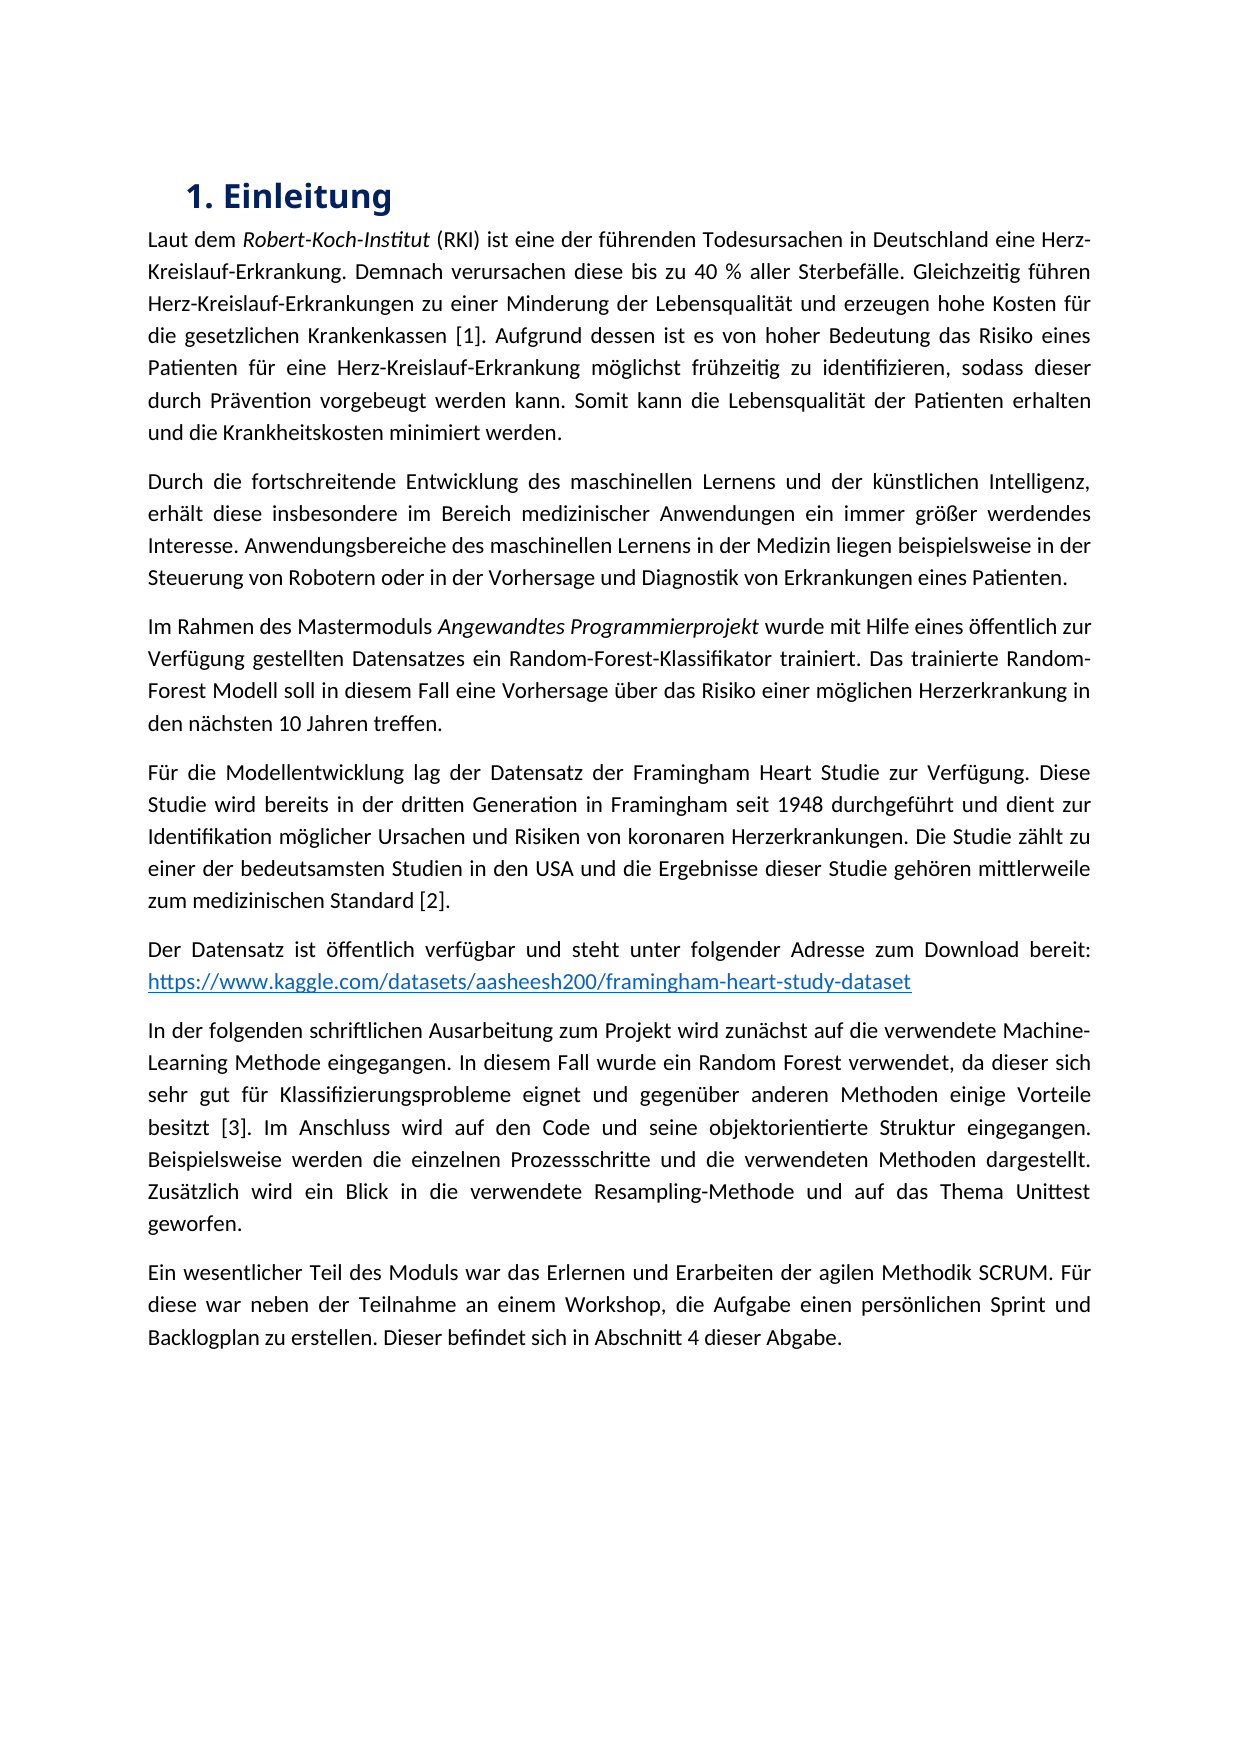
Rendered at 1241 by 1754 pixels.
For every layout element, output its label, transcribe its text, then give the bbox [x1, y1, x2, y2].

subtitle Einleitung [185, 173, 1093, 218]
text In der folgenden schriftlichen Ausarbeitung zum Projekt wird zunächst auf die verwendete Machine-Learning Methode eingegangen. In diesem Fall wurde ein Random Forest verwendet, da dieser sich sehr gut für Klassifizierungsprobleme eignet und gegenüber anderen Methoden einige Vorteile besitzt [3]. Im Anschluss wird auf den Code und seine objektorientierte Struktur eingegangen. Beispielsweise werden die einzelnen Prozessschritte und die verwendeten Methoden dargestellt. Zusätzlich wird ein Blick in die verwendete Resampling-Methode und auf das Thema Unittest geworfen. [148, 1016, 1093, 1237]
text Für die Modellentwicklung lag der Datensatz der Framingham Heart Studie zur Verfügung. Diese Studie wird bereits in der dritten Generation in Framingham seit 1948 durchgeführt und dient zur Identifikation möglicher Ursachen und Risiken von koronaren Herzerkrankungen. Die Studie zählt zu einer der bedeutsamsten Studien in den USA und die Ergebnisse dieser Studie gehören mittlerweile zum medizinischen Standard [2]. [148, 758, 1093, 914]
text Durch die fortschreitende Entwicklung des maschinellen Lernens und der künstlichen Intelligenz, erhält diese insbesondere im Bereich medizinischer Anwendungen ein immer größer werdendes Interesse. Anwendungsbereiche des maschinellen Lernens in der Medizin liegen beispielsweise in der Steuerung von Robotern oder in der Vorhersage und Diagnostik von Erkrankungen eines Patienten. [148, 467, 1093, 591]
text Im Rahmen des Mastermoduls Angewandtes Programmierprojekt wurde mit Hilfe eines öffentlich zur Verfügung gestellten Datensatzes ein Random-Forest-Klassifikator trainiert. Das trainierte Random-Forest Modell soll in diesem Fall eine Vorhersage über das Risiko einer möglichen Herzerkrankung in den nächsten 10 Jahren treffen. [148, 612, 1093, 737]
text Ein wesentlicher Teil des Moduls war das Erlernen und Erarbeiten der agilen Methodik SCRUM. Für diese war neben der Teilnahme an einem Workshop, die Aufgabe einen persönlichen Sprint und Backlogplan zu erstellen. Dieser befindet sich in Abschnitt 4 dieser Abgabe. [148, 1258, 1093, 1351]
text Der Datensatz ist öffentlich verfügbar und steht unter folgender Adresse zum Download bereit: https://www.kaggle.com/datasets/aasheesh200/framingham-heart-study-dataset [148, 935, 1093, 995]
text Laut dem Robert-Koch-Institut (RKI) ist eine der führenden Todesursachen in Deutschland eine Herz-Kreislauf-Erkrankung. Demnach verursachen diese bis zu 40 % aller Sterbefälle. Gleichzeitig führen Herz-Kreislauf-Erkrankungen zu einer Minderung der Lebensqualität und erzeugen hohe Kosten für die gesetzlichen Krankenkassen [1]. Aufgrund dessen ist es von hoher Bedeutung das Risiko eines Patienten für eine Herz-Kreislauf-Erkrankung möglichst frühzeitig zu identifizieren, sodass dieser durch Prävention vorgebeugt werden kann. Somit kann die Lebensqualität der Patienten erhalten und die Krankheitskosten minimiert werden. [148, 225, 1093, 446]
